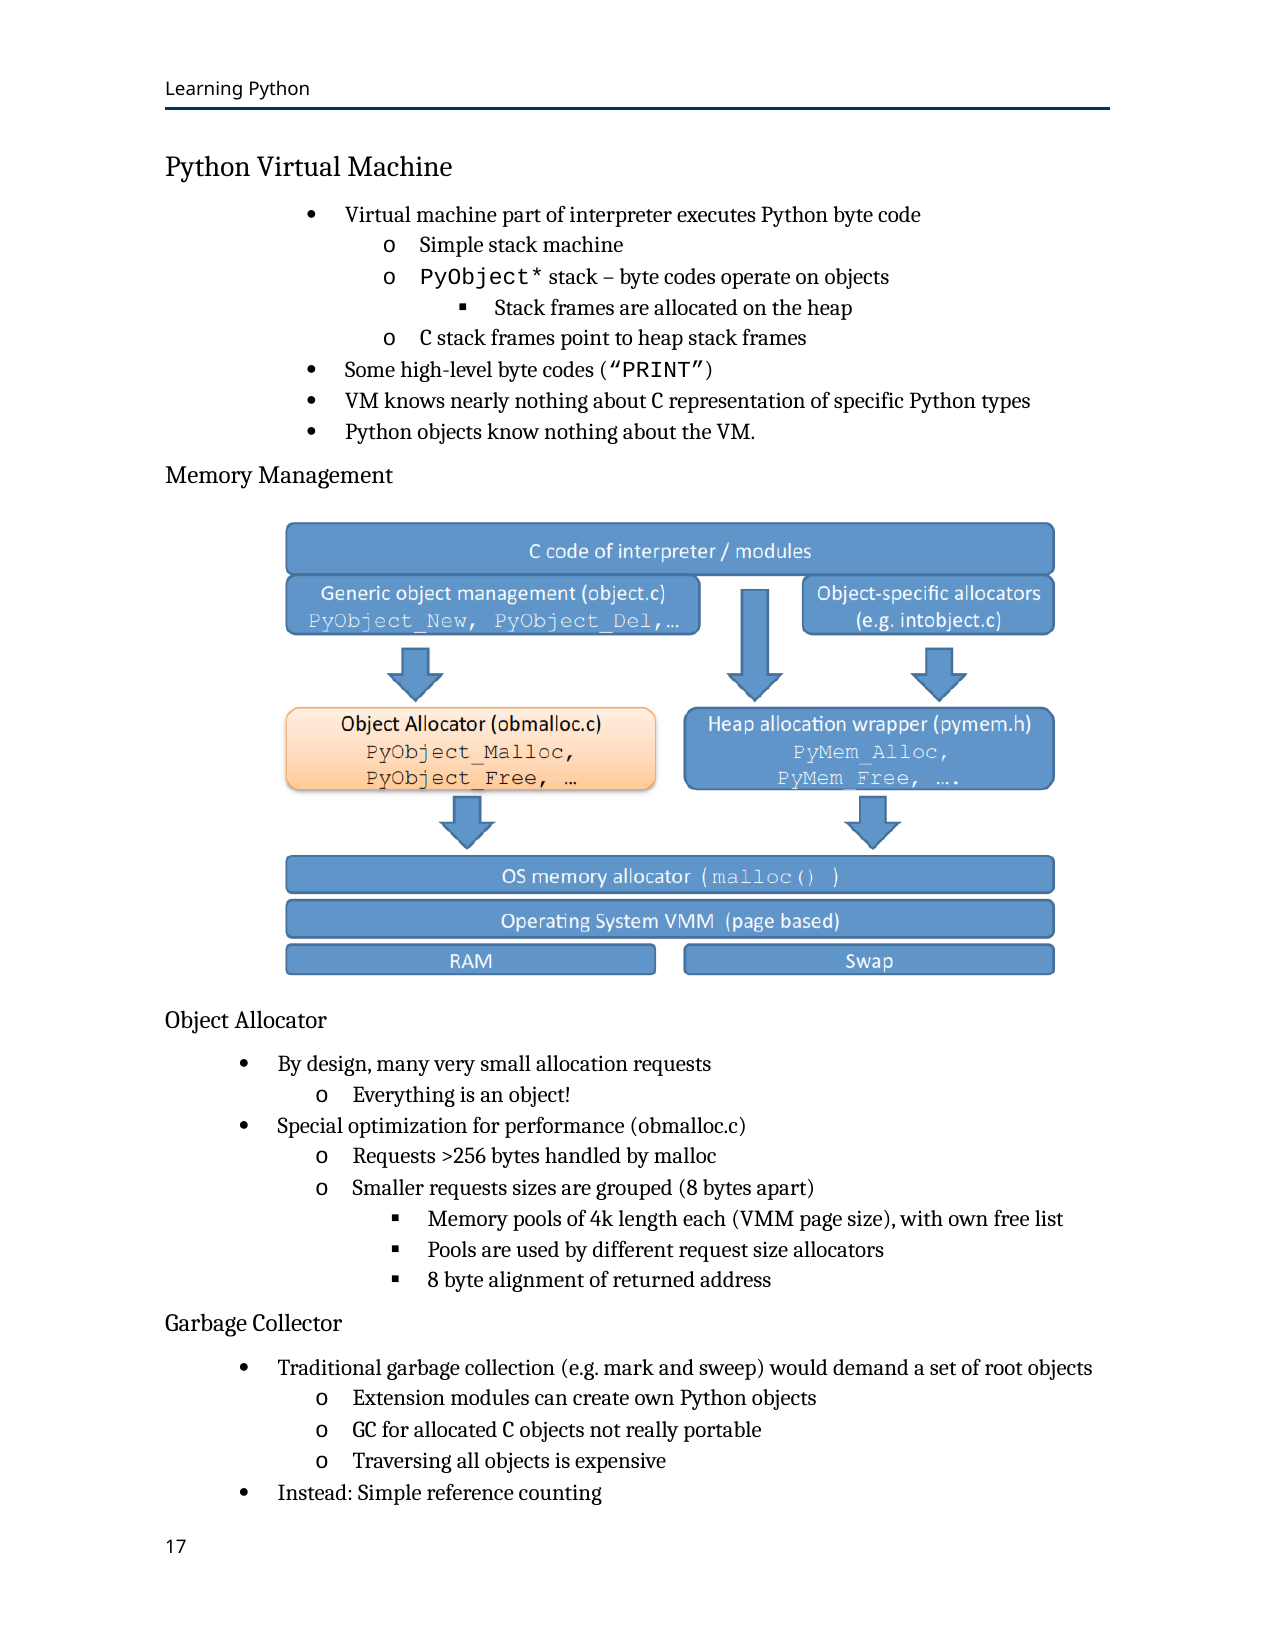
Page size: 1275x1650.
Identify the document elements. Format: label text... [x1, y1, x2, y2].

list VM knows nearly nothing about C representation of specific Python types [307, 388, 1110, 415]
subtitle Python Virtual Machine [165, 151, 1110, 184]
list Stack frames are allocated on the heap [457, 295, 1110, 321]
list Python objects know nothing about the VM. [307, 418, 1110, 445]
list PyObject* stack – byte codes operate on objects [382, 263, 1110, 291]
list Traversing all objects is expensive [315, 1448, 1110, 1476]
list Memory pools of 4k length each (VMM page size), with own free list [390, 1206, 1110, 1233]
picture [270, 506, 1065, 990]
subtitle Object Allocator [165, 1006, 1110, 1034]
list Simple stack machine [382, 232, 1110, 259]
list Some high-level byte codes (“PRINT”) [307, 357, 1110, 384]
list C stack frames point to heap stack frames [382, 325, 1110, 353]
list Pools are used by different request size allocators [390, 1236, 1110, 1263]
list Extension modules can create own Python objects [315, 1385, 1110, 1413]
subtitle Garbage Collector [165, 1309, 1110, 1338]
list Requests >256 bytes handled by malloc [315, 1143, 1110, 1171]
list Smaller requests sizes are grouped (8 bytes apart) [315, 1175, 1110, 1202]
list Everything is an object! [315, 1081, 1110, 1109]
list 8 byte alignment of returned address [390, 1267, 1110, 1293]
list By design, many very small allocation requests [240, 1051, 1110, 1077]
list Instead: Simple reference counting [240, 1480, 1110, 1506]
list Special optimization for performance (obmalloc.c) [240, 1113, 1110, 1139]
list Virtual machine part of interpreter executes Python byte code [307, 202, 1110, 228]
subtitle Memory Management [165, 461, 1110, 490]
list Traditional garbage collection (e.g. mark and sweep) would demand a set of root objects [240, 1355, 1110, 1381]
list GC for allocated C objects not really portable [315, 1417, 1110, 1444]
